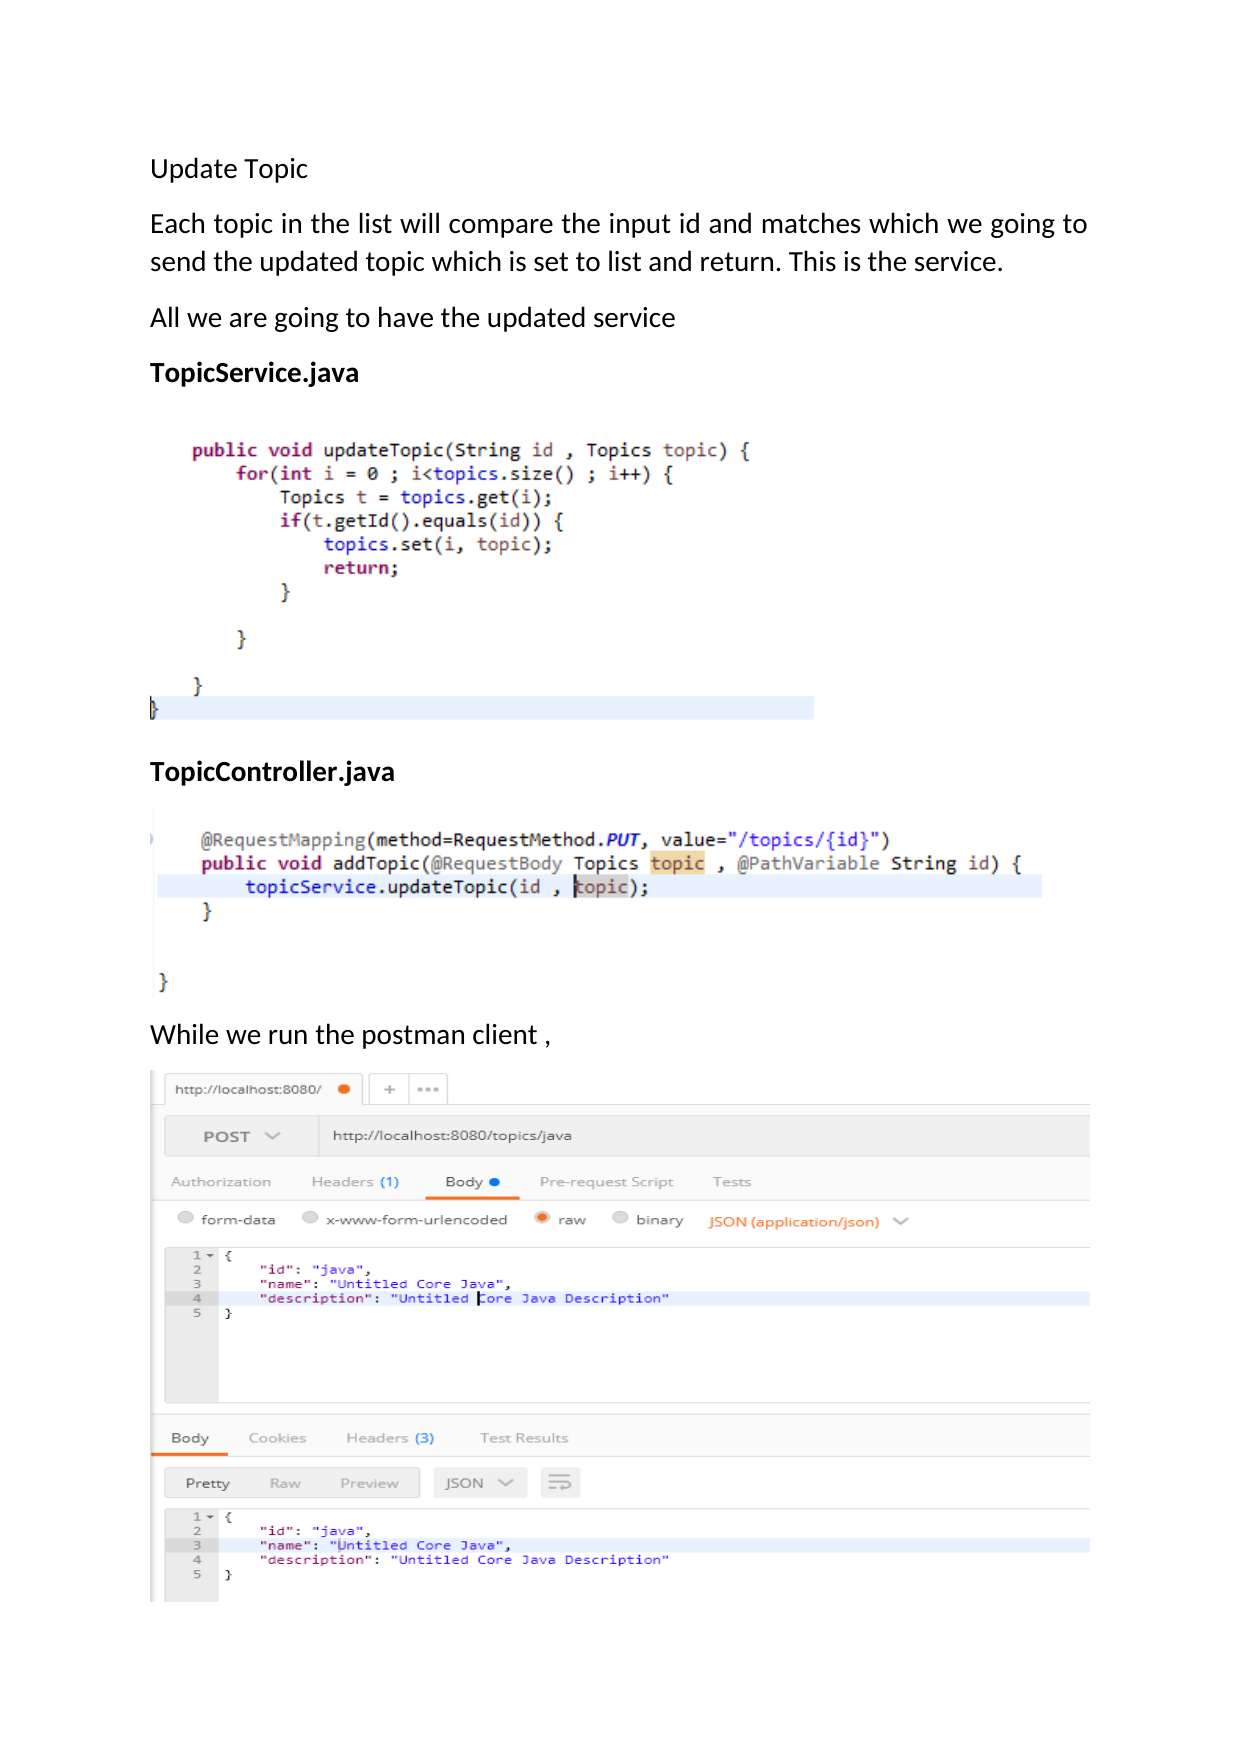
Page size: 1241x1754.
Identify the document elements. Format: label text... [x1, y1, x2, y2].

text Update Topic [150, 150, 1090, 186]
text While we run the postman client , [150, 1016, 1090, 1051]
text Each topic in the list will compare the input id and matches which we going to send the updated topic which is set to list and return. This is the service. [150, 205, 1090, 279]
text All we are going to have the updated service [150, 299, 1090, 334]
text TopicController.java [150, 753, 1090, 788]
text TopicService.java [150, 354, 1090, 389]
picture [150, 1070, 1091, 1602]
picture [150, 408, 814, 734]
picture [150, 807, 1043, 997]
